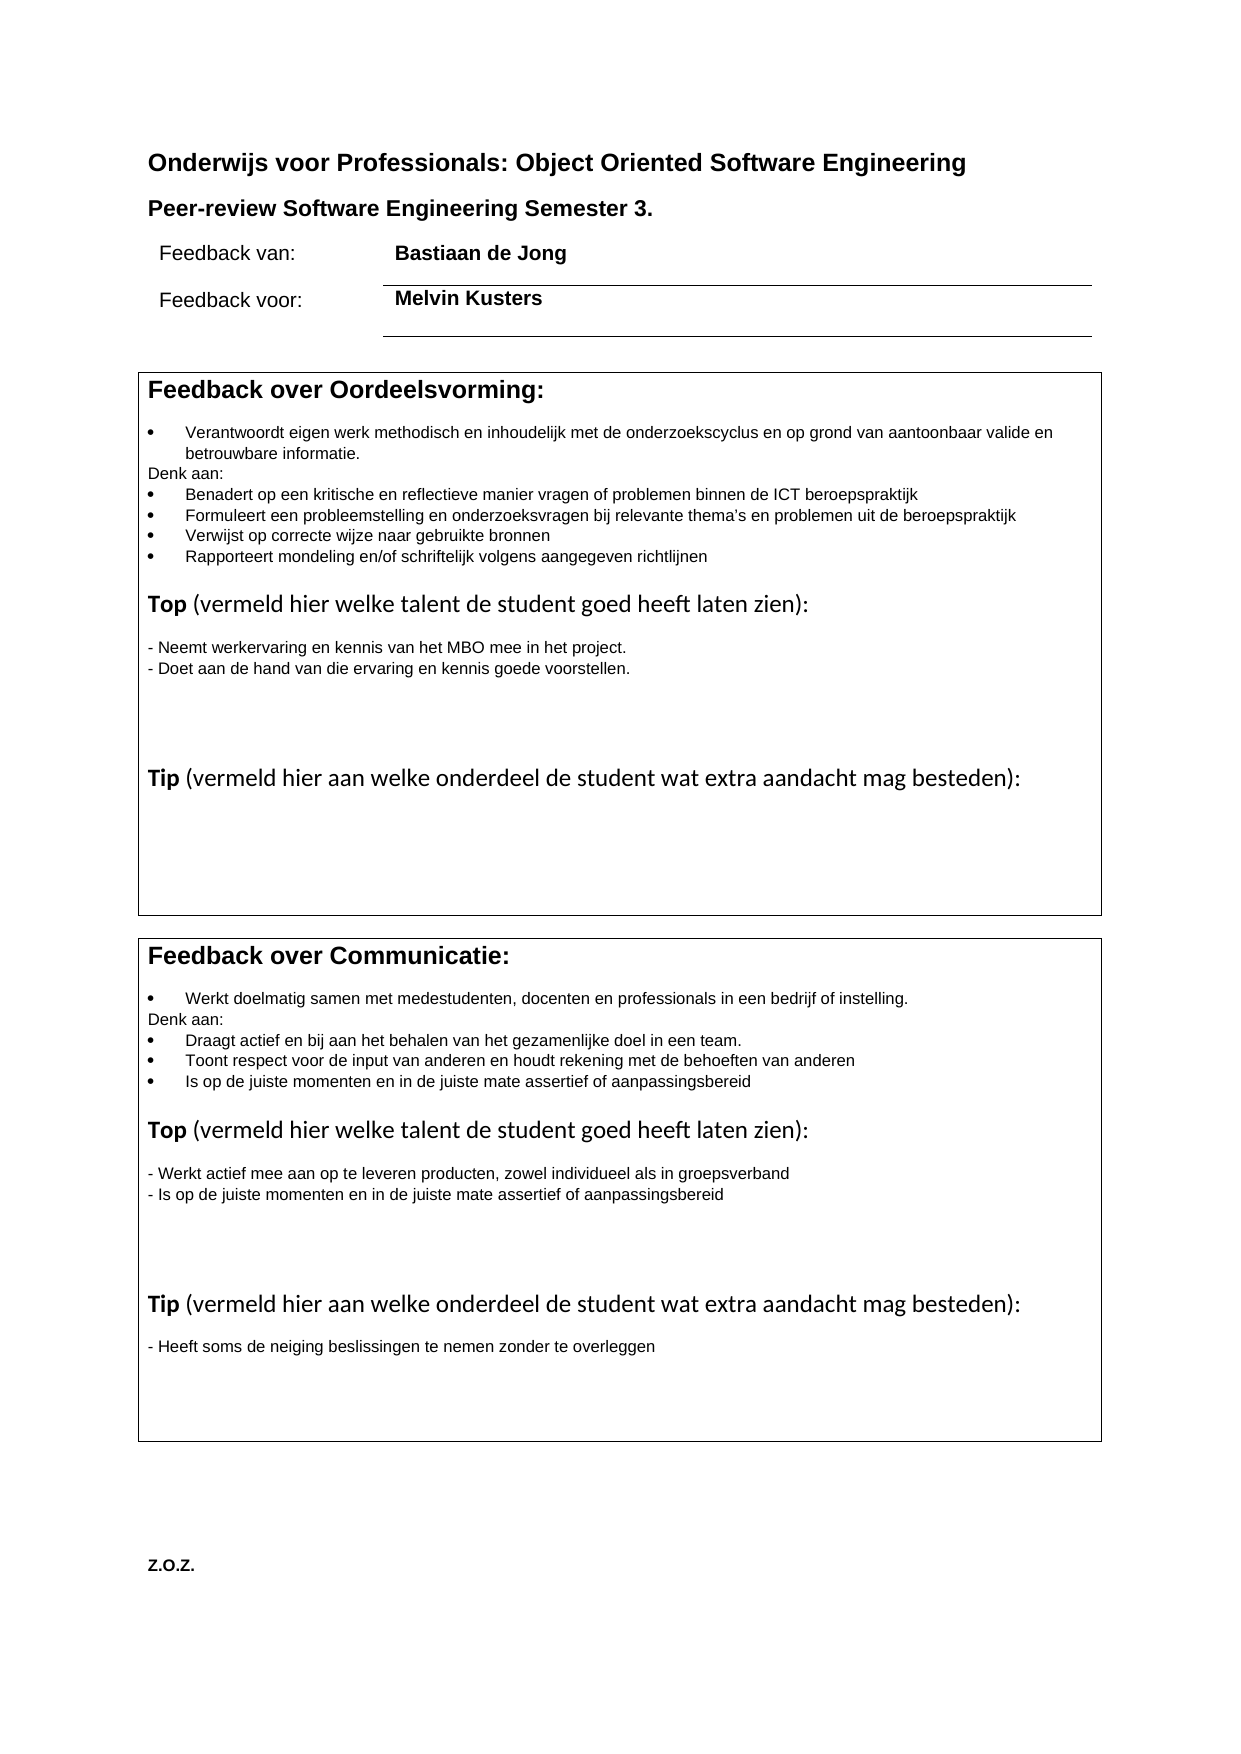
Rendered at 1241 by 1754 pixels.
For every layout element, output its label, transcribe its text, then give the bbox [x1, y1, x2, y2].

list Is op de juiste momenten en in de juiste mate assertief of aanpassingsbereid [139, 1069, 1101, 1091]
text Top (vermeld hier welke talent de student goed heeft laten zien): [139, 1111, 1101, 1145]
text Peer-review Software Engineering Semester 3. [148, 195, 1093, 222]
text - Neemt werkervaring en kennis van het MBO mee in het project. [139, 635, 1101, 655]
list Formuleert een probleemstelling en onderzoeksvragen bij relevante thema’s en problemen uit de beroepspraktijk [139, 502, 1101, 523]
text Z.O.Z. [148, 1555, 1093, 1574]
text Feedback over Communicatie: [139, 939, 1101, 970]
list Draagt actief en bij aan het behalen van het gezamenlijke doel in een team. [139, 1027, 1101, 1048]
text Onderwijs voor Professionals: Object Oriented Software Engineering [148, 148, 1093, 176]
table_header Bastiaan de Jong [383, 240, 1092, 285]
list Benadert op een kritische en reflectieve manier vragen of problemen binnen de ICT beroepspraktijk [139, 482, 1101, 502]
list Werkt doelmatig samen met medestudenten, docenten en professionals in een bedrijf of instelling. [139, 986, 1101, 1007]
table_header Feedback van: Feedback voor: [148, 240, 383, 336]
list Rapporteert mondeling en/of schriftelijk volgens aangegeven richtlijnen [139, 544, 1101, 566]
list Toont respect voor de input van anderen en houdt rekening met de behoeften van anderen [139, 1048, 1101, 1069]
text - Werkt actief mee aan op te leveren producten, zowel individueel als in groepsverband [139, 1161, 1101, 1181]
text Denk aan: [139, 1007, 1101, 1027]
text Top (vermeld hier welke talent de student goed heeft laten zien): [139, 585, 1101, 619]
text - Heeft soms de neiging beslissingen te nemen zonder te overleggen [139, 1334, 1101, 1356]
text - Is op de juiste momenten en in de juiste mate assertief of aanpassingsbereid [139, 1181, 1101, 1204]
text - Doet aan de hand van die ervaring en kennis goede voorstellen. [139, 655, 1101, 678]
text Tip (vermeld hier aan welke onderdeel de student wat extra aandacht mag besteden): [139, 1284, 1101, 1318]
text Tip (vermeld hier aan welke onderdeel de student wat extra aandacht mag besteden): [139, 758, 1101, 792]
list Verwijst op correcte wijze naar gebruikte bronnen [139, 523, 1101, 544]
text Denk aan: [139, 461, 1101, 482]
text Feedback over Oordeelsvorming: [139, 373, 1101, 404]
list Verantwoordt eigen werk methodisch en inhoudelijk met de onderzoekscyclus en op grond van aantoonbaar valide en betrouwbare informatie. [139, 420, 1101, 461]
table_cell Melvin Kusters [383, 286, 1092, 336]
